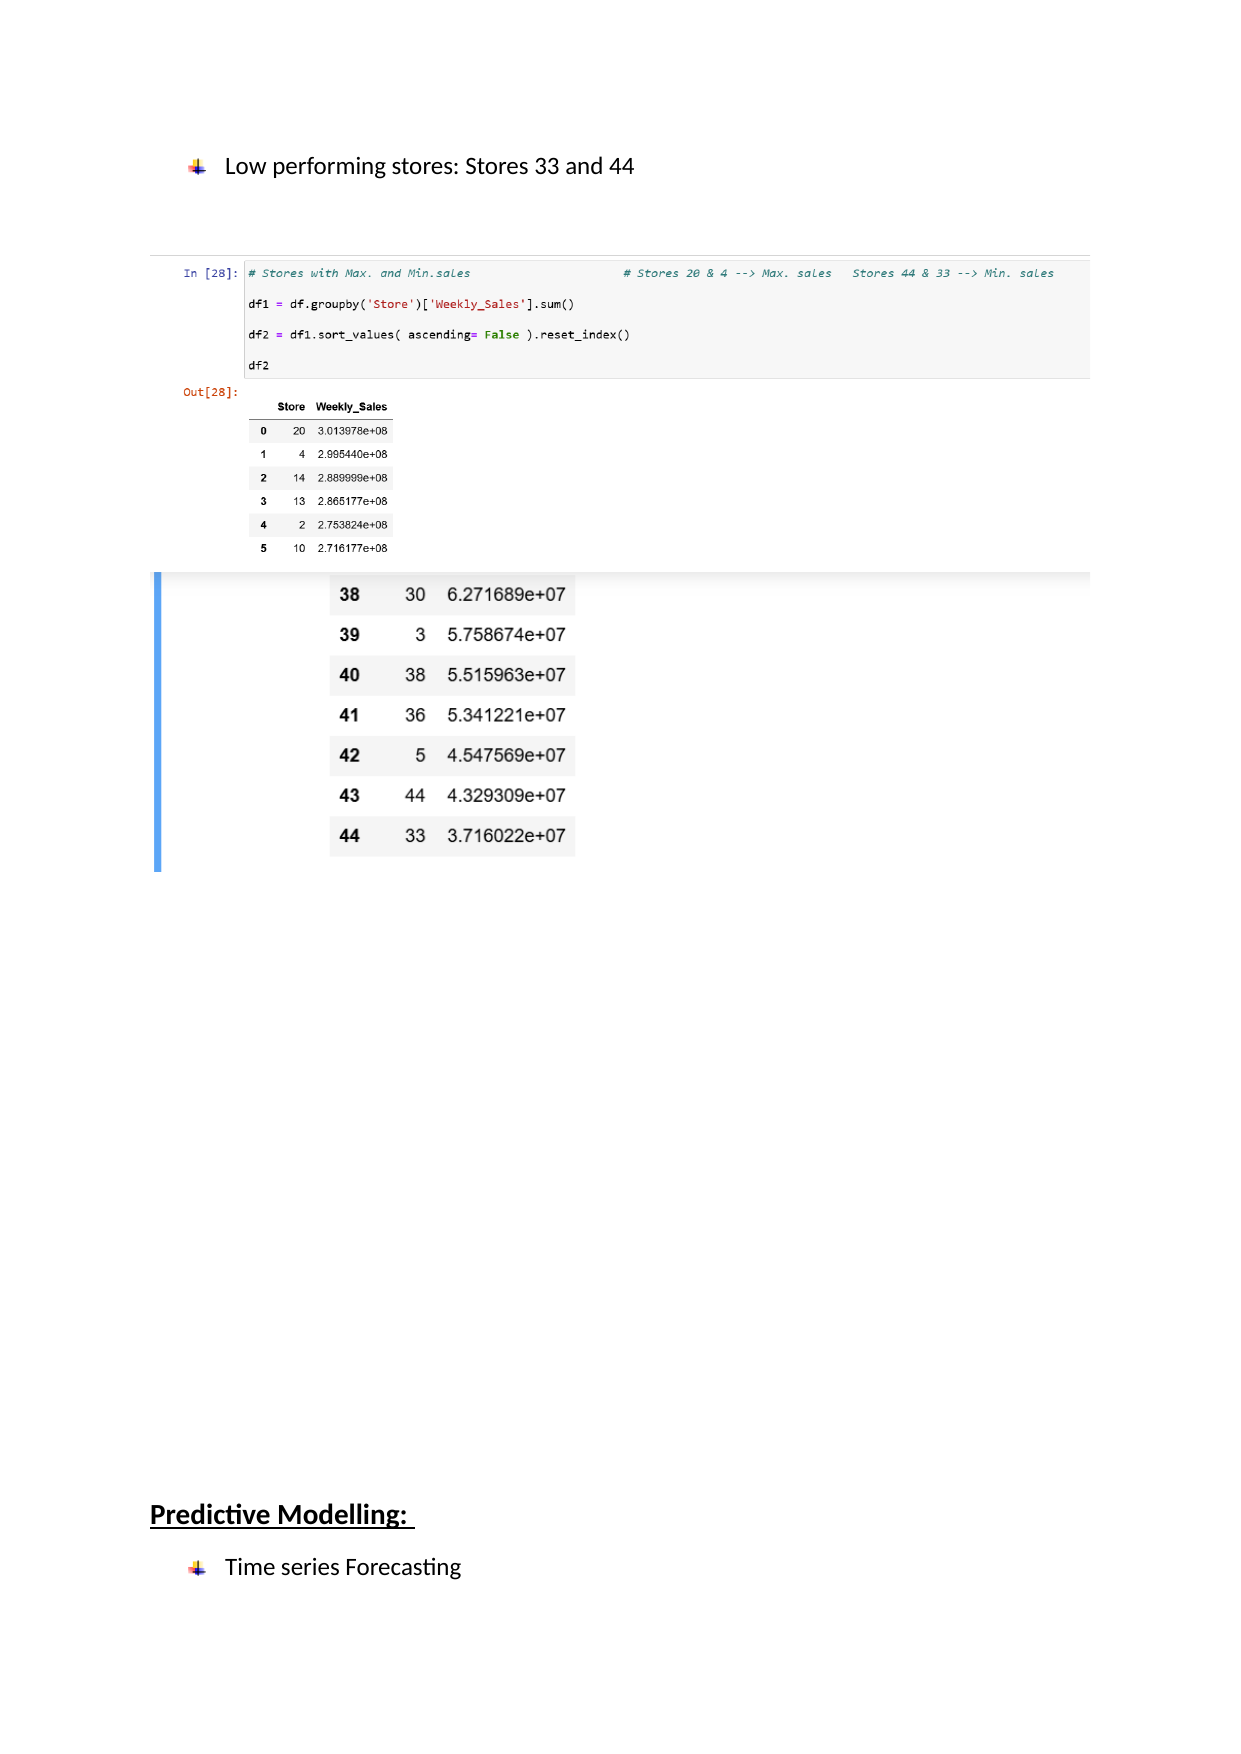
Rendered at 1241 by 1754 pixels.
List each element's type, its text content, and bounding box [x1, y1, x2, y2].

list Low performing stores: Stores 33 and 44 [187, 150, 1090, 181]
picture [188, 1559, 206, 1576]
text Predictive Modelling: [150, 1496, 1090, 1532]
picture [150, 254, 1091, 553]
picture [150, 571, 1091, 872]
list Time series Forecasting [187, 1551, 1090, 1582]
picture [188, 157, 206, 175]
